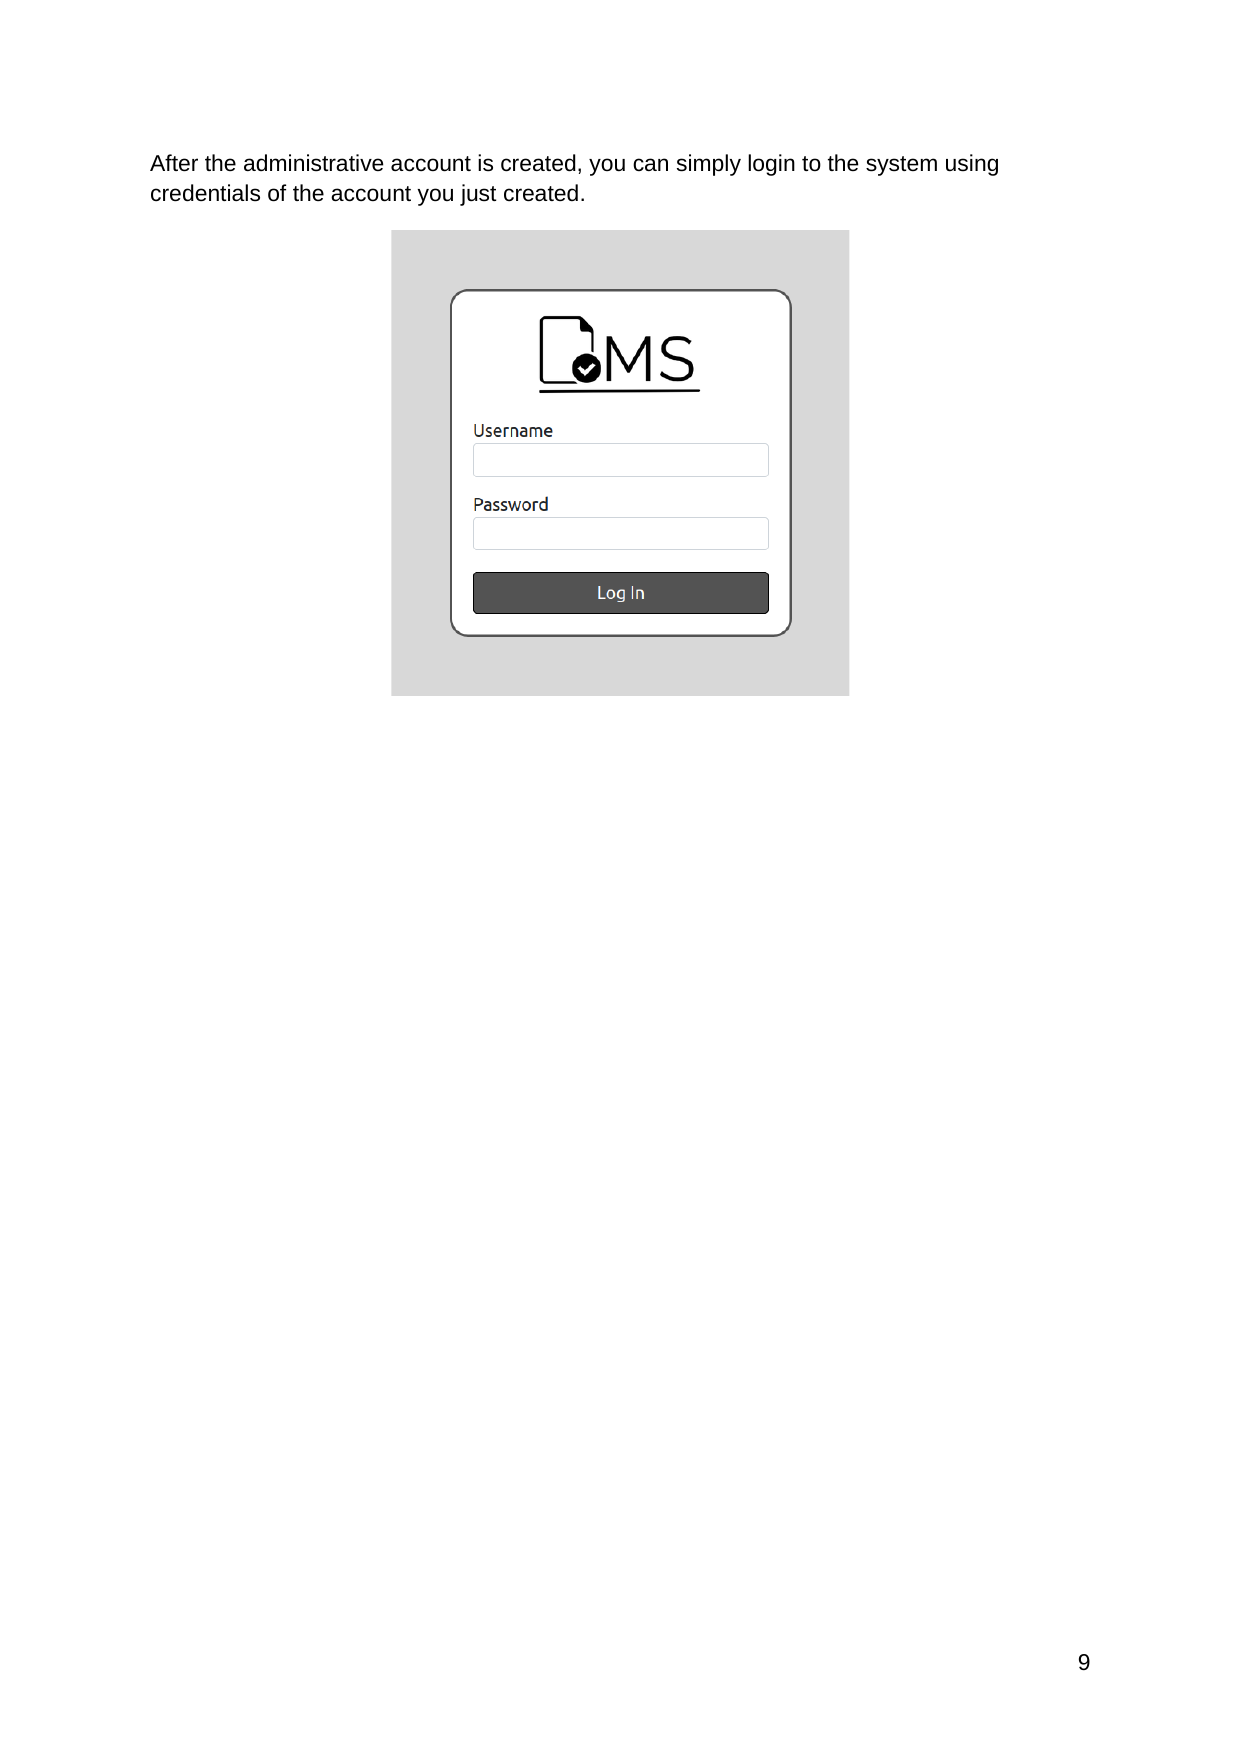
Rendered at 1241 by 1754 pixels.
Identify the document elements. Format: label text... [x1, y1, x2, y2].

picture [391, 230, 850, 696]
text After the administrative account is created, you can simply login to the system using credentials of the account you just created. [150, 150, 1090, 207]
